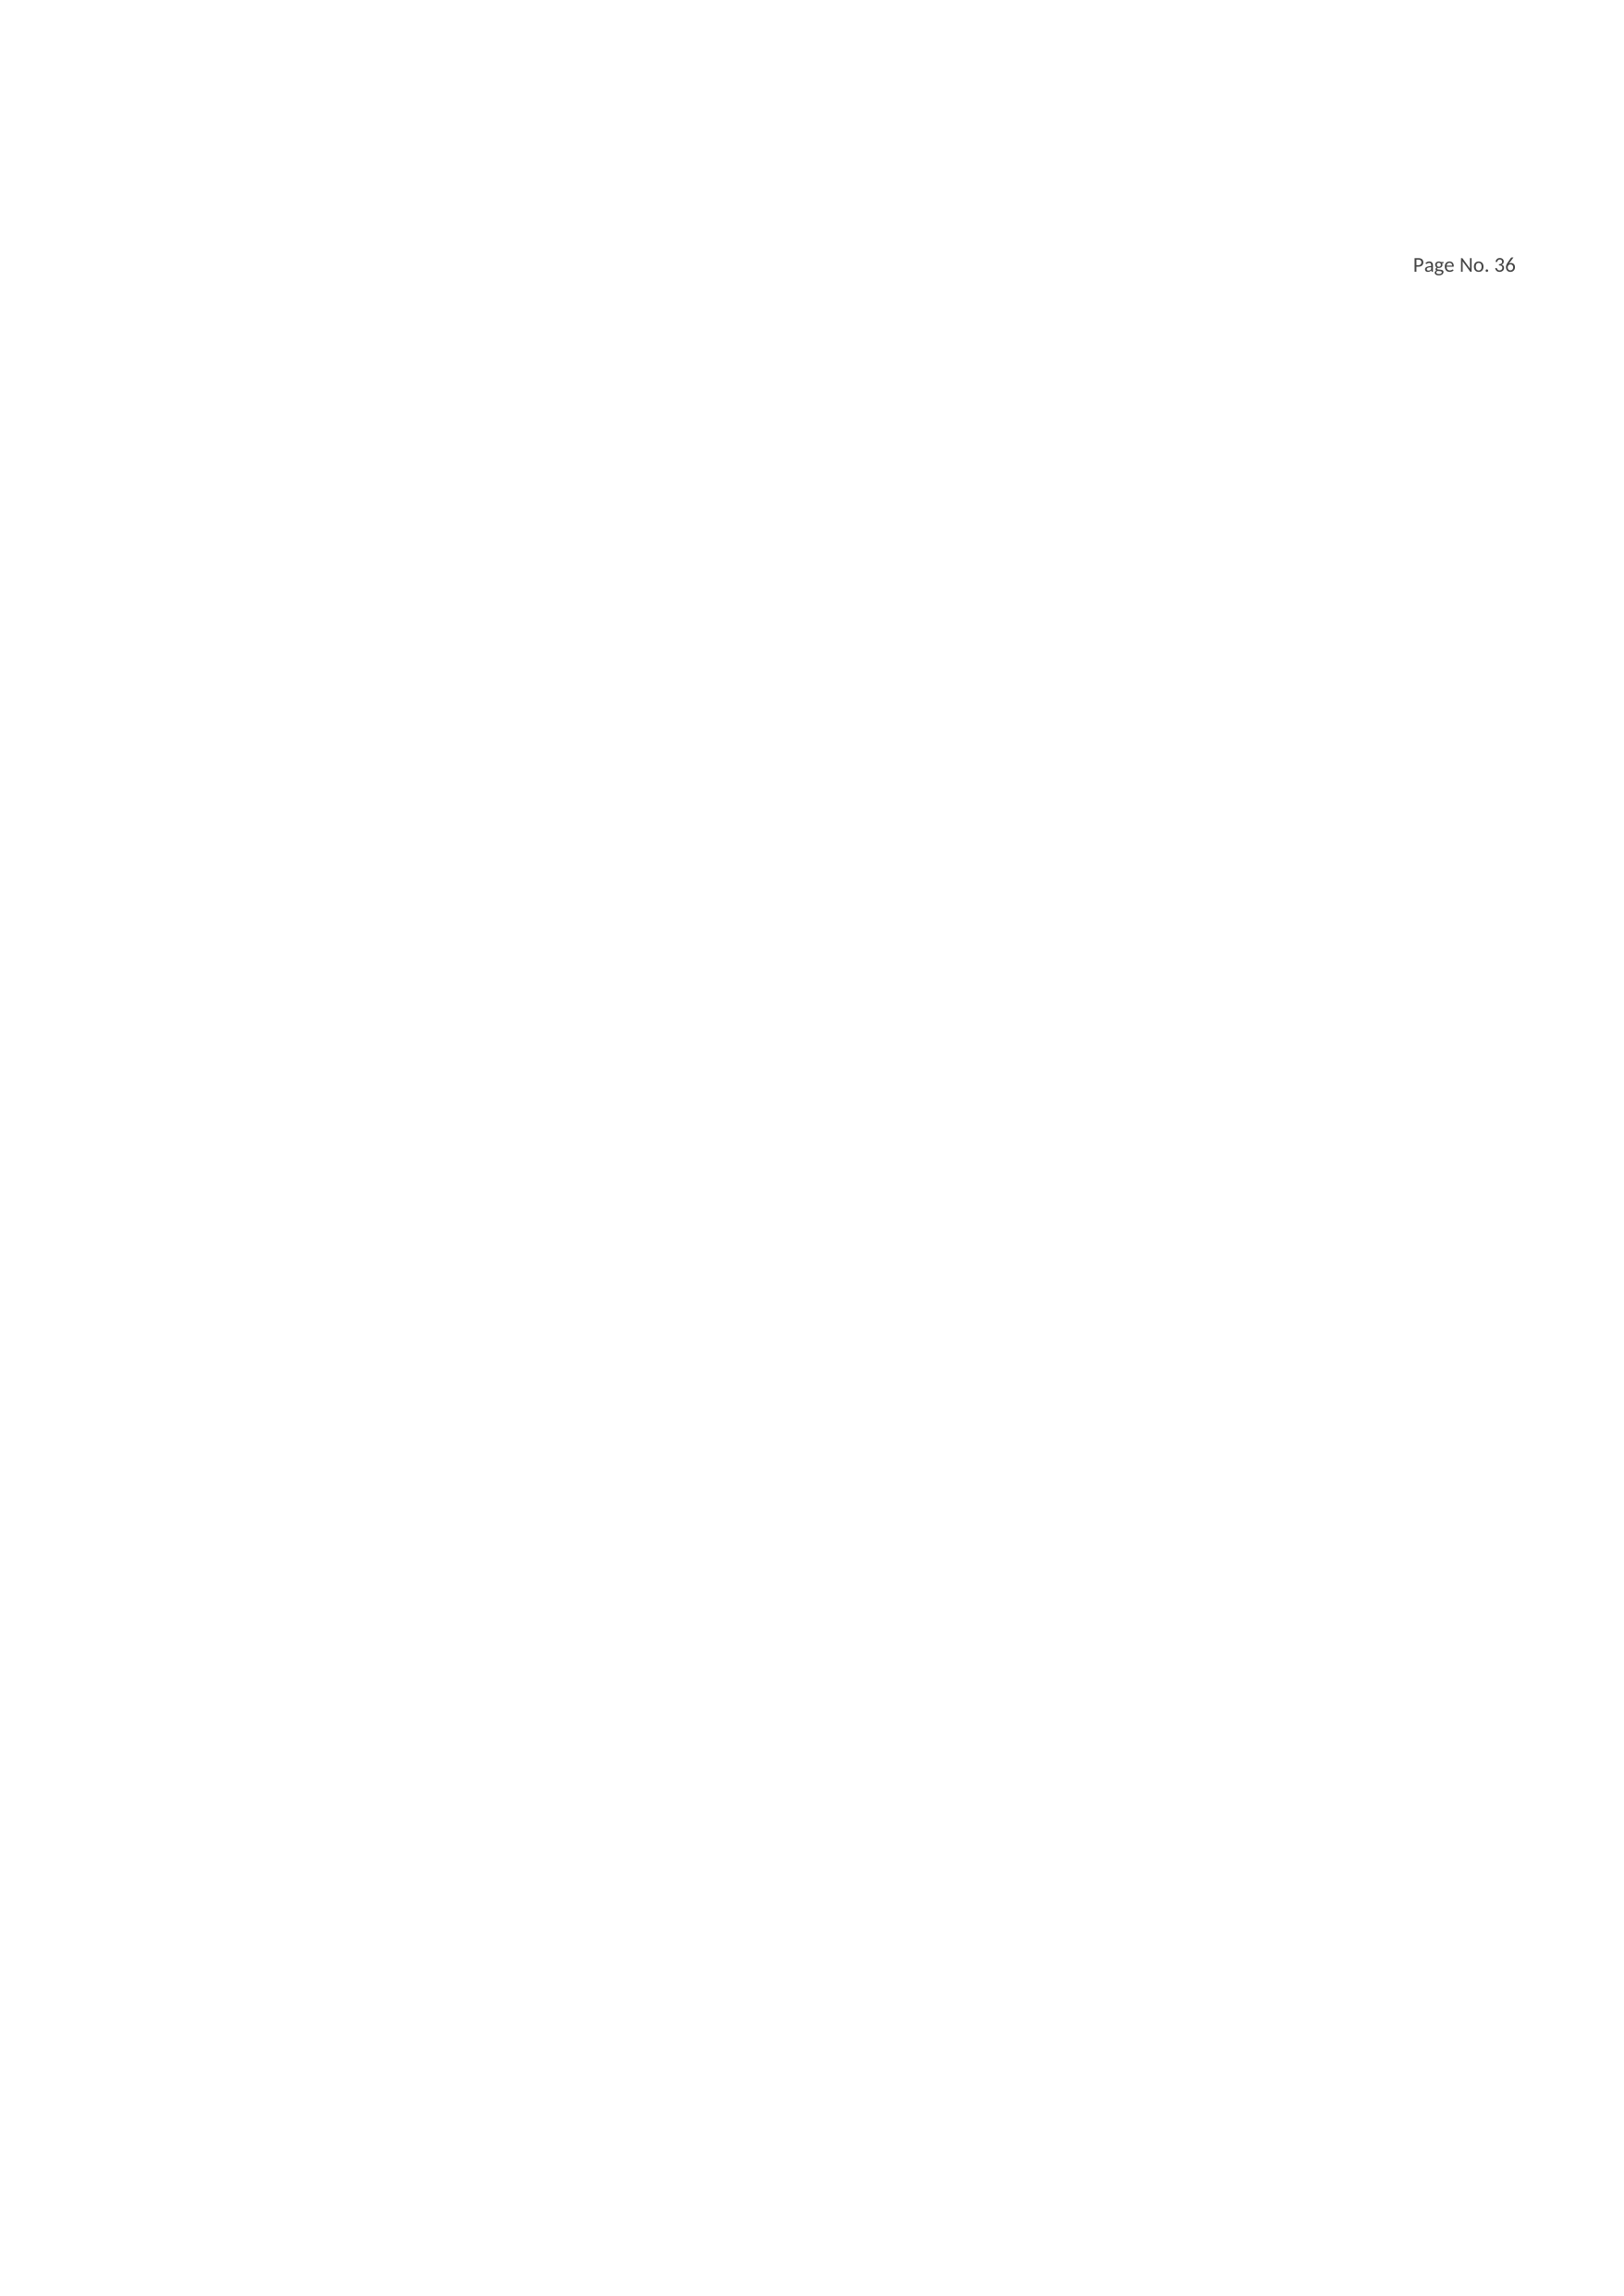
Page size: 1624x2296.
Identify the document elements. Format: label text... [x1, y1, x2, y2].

text Page No. 36 [76, 251, 1516, 277]
